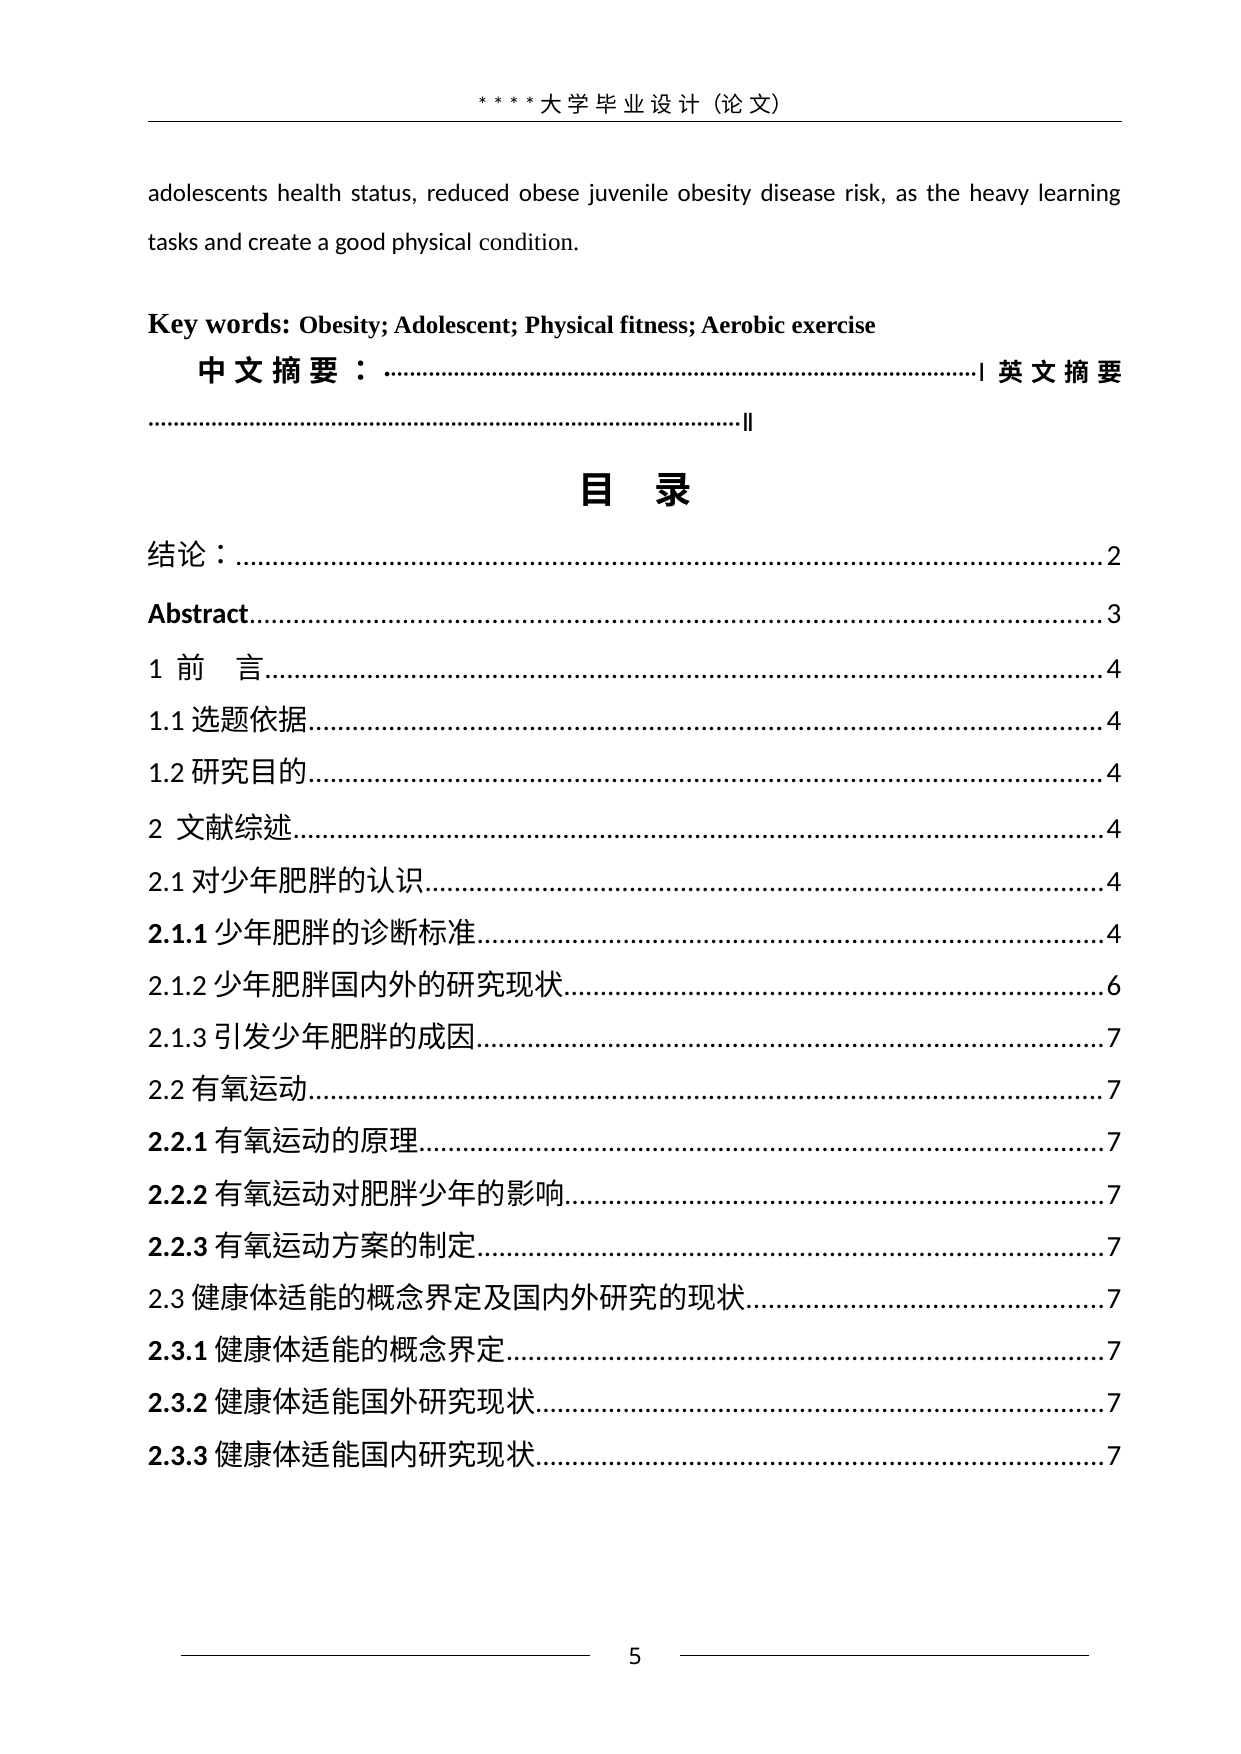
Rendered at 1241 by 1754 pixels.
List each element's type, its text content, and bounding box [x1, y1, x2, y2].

text 2 文献综述 4 [148, 803, 1122, 847]
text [148, 159, 1122, 257]
text 2.1.2 少年肥胖国内外的研究现状 6 [148, 964, 1122, 1004]
text 2.2.2 有氧运动对肥胖少年的影响 7 [148, 1173, 1122, 1213]
text 2.1 对少年肥胖的认识 4 [148, 860, 1122, 899]
text Key words: Obesity; Adolescent; Physical fitness; Aerobic exercise [148, 306, 1122, 340]
text 1.1 选题依据 4 [148, 699, 1122, 739]
text 2.2 有氧运动 7 [148, 1068, 1122, 1108]
text 结论： 2 [148, 530, 1122, 574]
text 目 录 [148, 462, 1122, 514]
text 2.3.2 健康体适能国外研究现状 7 [148, 1382, 1122, 1421]
text 1 前 言 4 [148, 643, 1122, 687]
text 2.1.1 少年肥胖的诊断标准 4 [148, 912, 1122, 952]
text 2.2.1 有氧运动的原理 7 [148, 1121, 1122, 1160]
text 2.1.3 引发少年肥胖的成因 7 [148, 1016, 1122, 1056]
text 中文摘要：······························································································Ⅰ英文摘要······························································································Ⅱ [148, 340, 1122, 438]
text 2.3.1 健康体适能的概念界定 7 [148, 1329, 1122, 1369]
text 2.3 健康体适能的概念界定及国内外研究的现状 7 [148, 1277, 1122, 1317]
text 2.2.3 有氧运动方案的制定 7 [148, 1225, 1122, 1265]
text 1.2 研究目的 4 [148, 751, 1122, 791]
text 2.3.3 健康体适能国内研究现状 7 [148, 1434, 1122, 1473]
text Abstract 3 [148, 587, 1122, 630]
